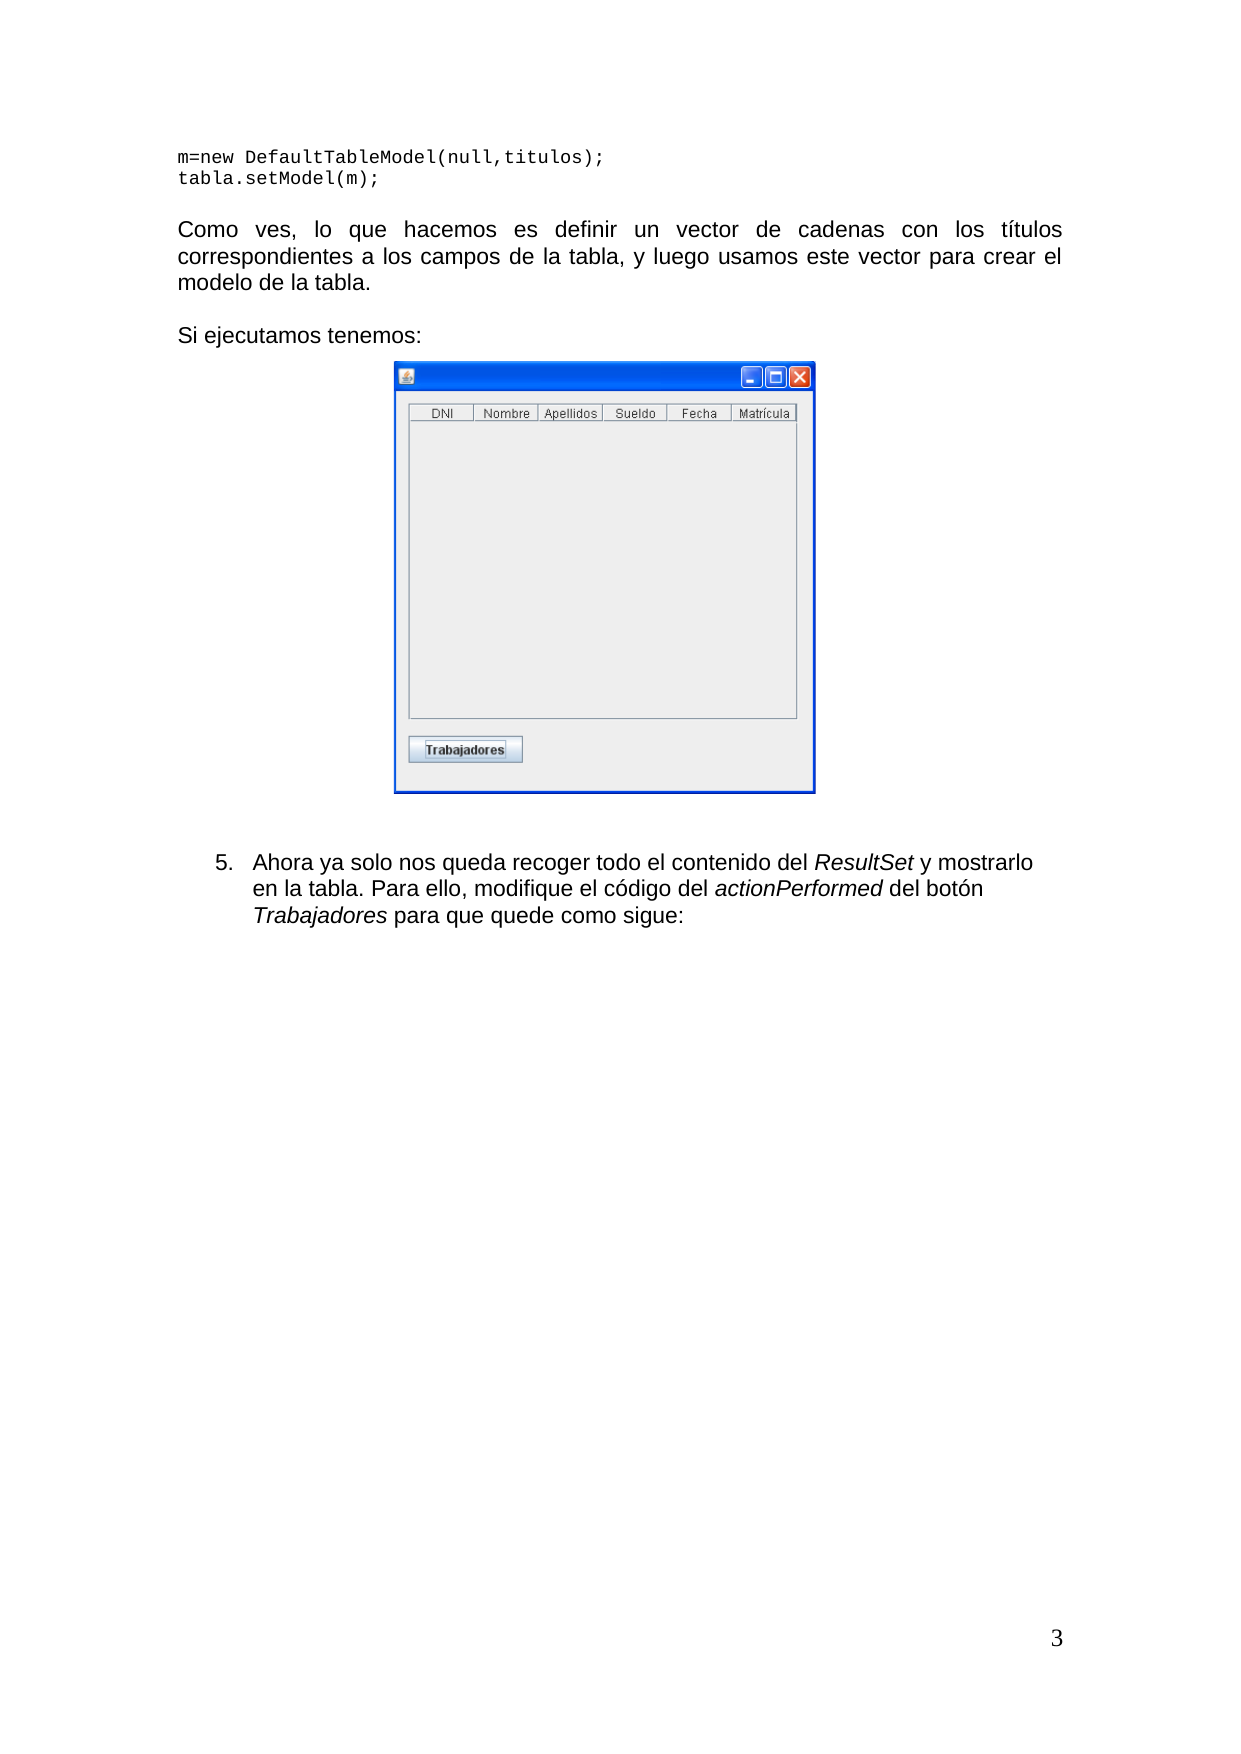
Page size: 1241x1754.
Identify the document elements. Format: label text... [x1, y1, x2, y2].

text Como ves, lo que hacemos es definir un vector de cadenas con los títulos correspondientes a los campos de la tabla, y luego usamos este vector para crear el modelo de la tabla. [177, 216, 1063, 296]
list Ahora ya solo nos queda recoger todo el contenido del ResultSet y mostrarlo en la tabla. Para ello, modifique el código del actionPerformed del botón Trabajadores para que quede como sigue: [215, 849, 1063, 928]
text tabla.setModel(m); [177, 169, 1063, 190]
text Si ejecutamos tenemos: [177, 322, 1063, 348]
picture [393, 361, 816, 794]
text m=new DefaultTableModel(null,titulos); [177, 148, 1063, 169]
